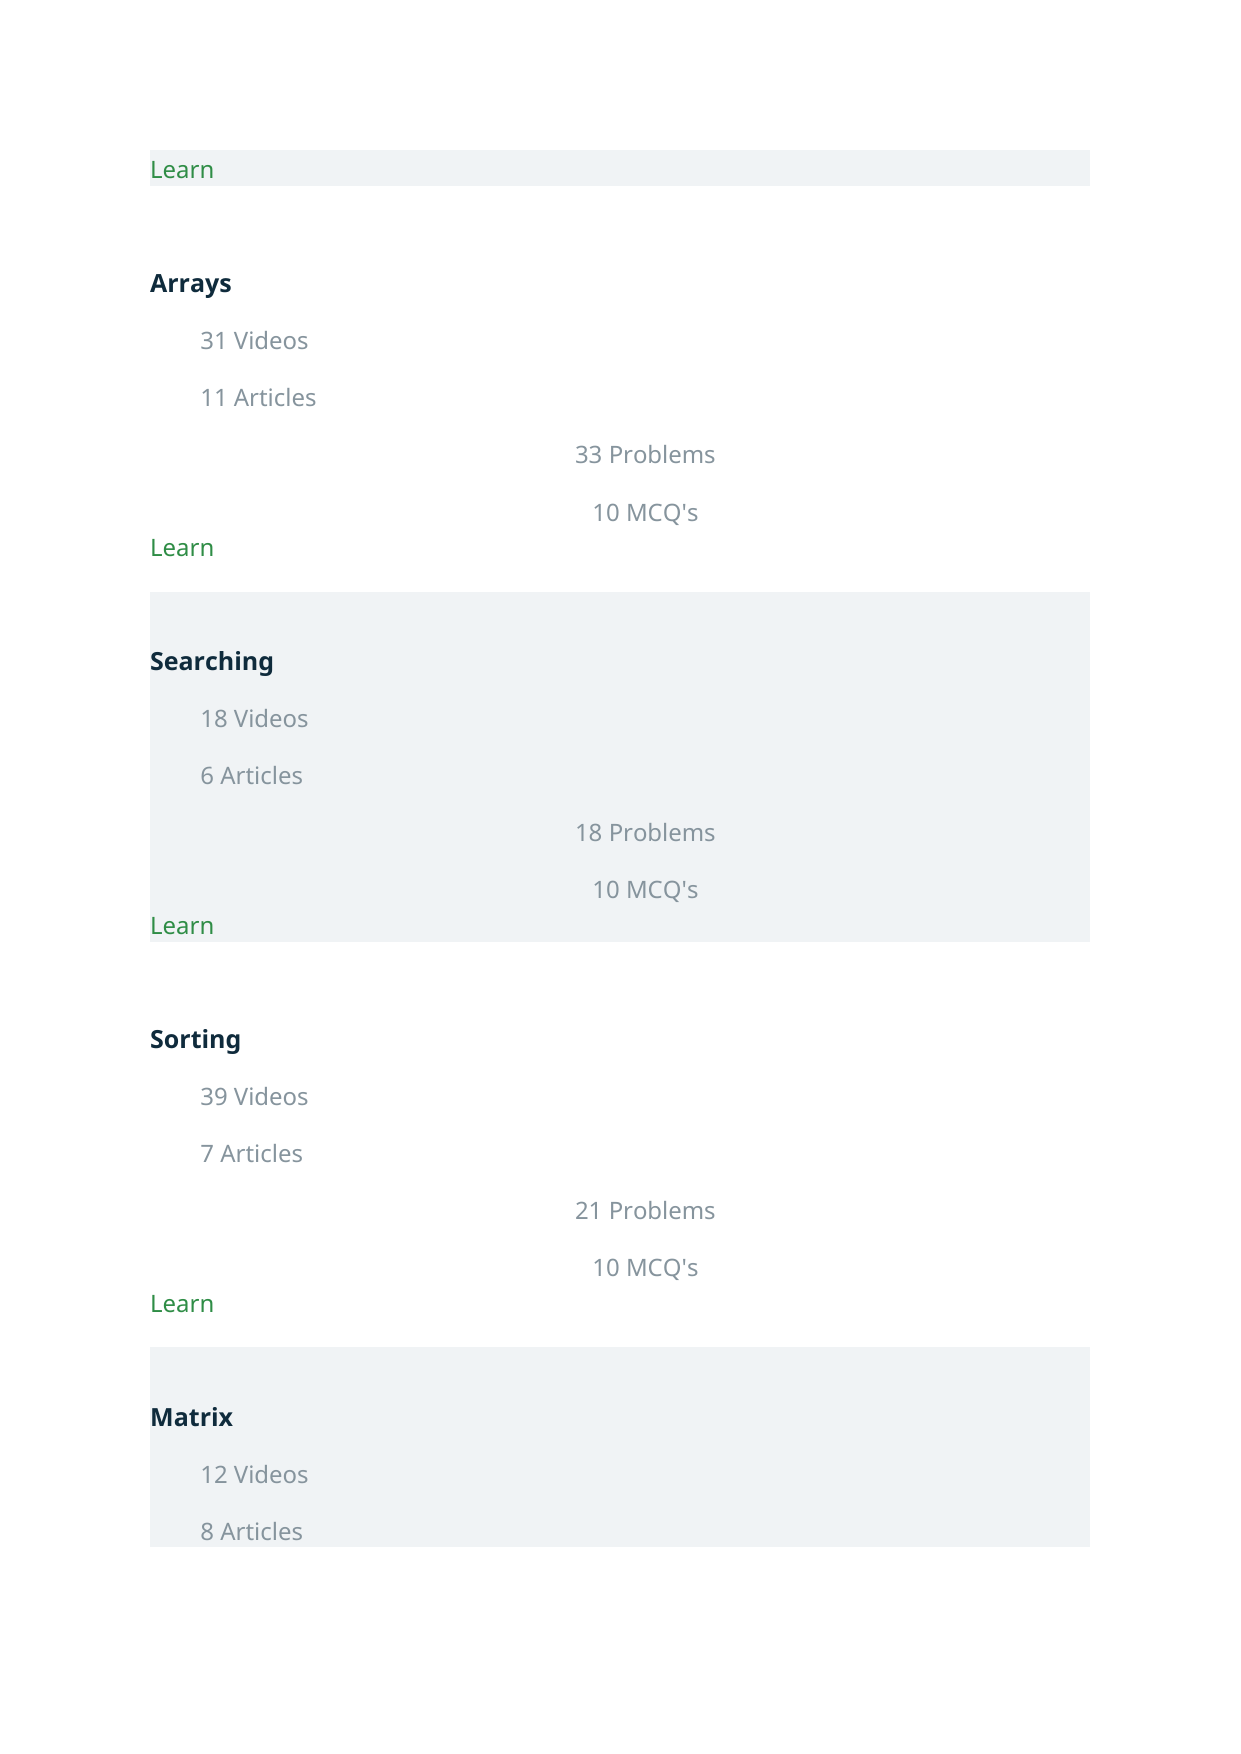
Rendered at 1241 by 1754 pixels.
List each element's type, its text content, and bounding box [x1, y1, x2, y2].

text Matrix [150, 1398, 1090, 1433]
text Learn [150, 906, 1090, 942]
text 6 Articles [150, 734, 1090, 792]
text 31 Videos [150, 299, 1090, 357]
text Learn [150, 528, 1090, 564]
text 18 Problems [150, 792, 1090, 849]
text 8 Articles [150, 1490, 1090, 1547]
text 12 Videos [150, 1433, 1090, 1490]
text 11 Articles [150, 357, 1090, 414]
text 10 MCQ's [150, 1227, 1090, 1284]
text 10 MCQ's [150, 471, 1090, 528]
text Sorting [150, 1020, 1090, 1055]
text 39 Videos [150, 1055, 1090, 1112]
text 10 MCQ's [150, 849, 1090, 906]
text Learn [150, 1284, 1090, 1319]
text 33 Problems [150, 414, 1090, 471]
text Searching [150, 642, 1090, 677]
text Learn [150, 150, 1090, 186]
text Arrays [150, 264, 1090, 299]
text 18 Videos [150, 677, 1090, 734]
text 7 Articles [150, 1112, 1090, 1169]
text 21 Problems [150, 1169, 1090, 1227]
